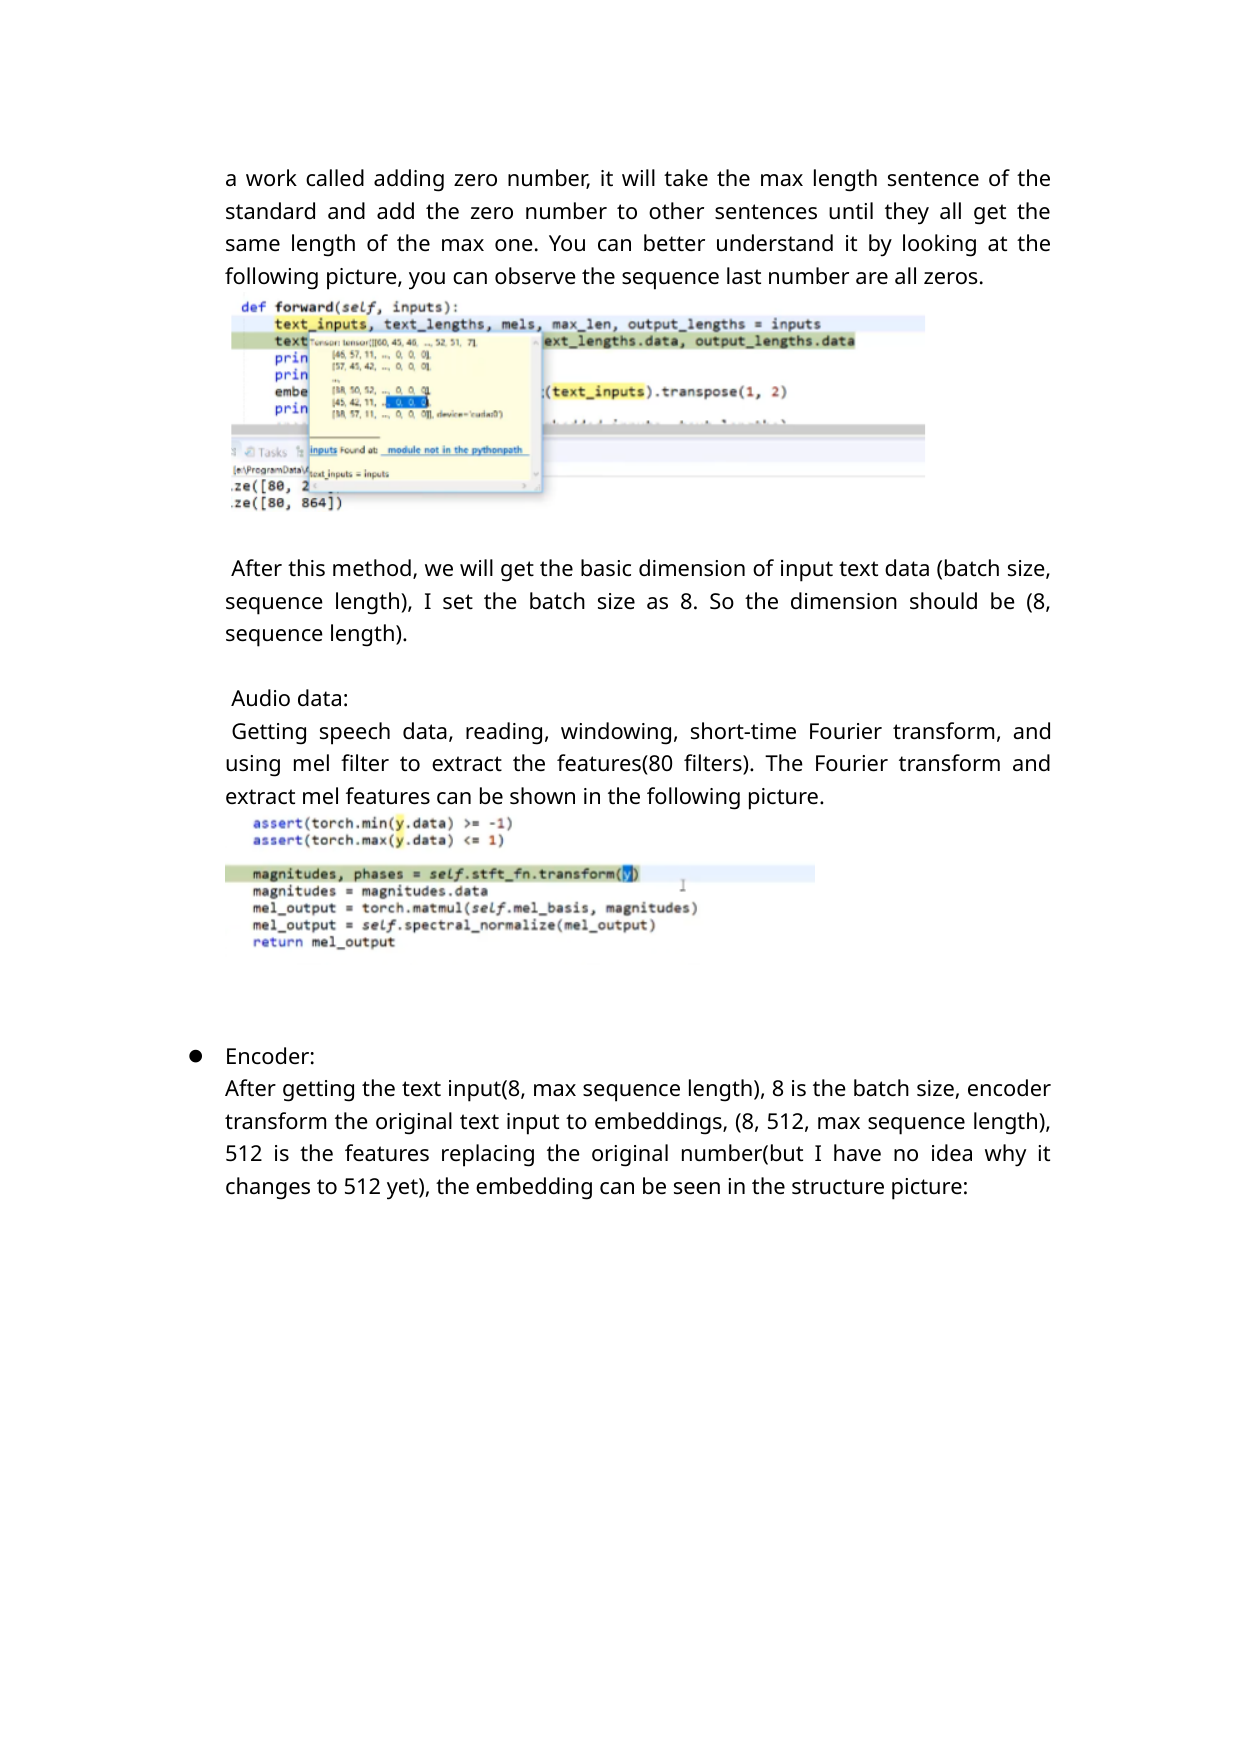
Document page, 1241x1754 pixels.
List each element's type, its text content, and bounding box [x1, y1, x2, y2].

text After this method, we will get the basic dimension of input text data (batch size, sequence length), I set the batch size as 8. So the dimension should be (8, sequence length). [225, 552, 1053, 649]
list Encoder: [187, 1039, 1053, 1072]
picture [231, 292, 926, 512]
list After getting the text input(8, max sequence length), 8 is the batch size, encoder transform the original text input to embeddings, (8, 512, max sequence length), 512 is the features replacing the original number(but I have no idea why it changes to 512 yet), the embedding can be seen in the structure picture: [225, 1072, 1053, 1202]
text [225, 162, 1053, 292]
text Getting speech data, reading, windowing, short-time Fourier transform, and using mel filter to extract the features(80 filters). The Fourier transform and extract mel features can be shown in the following picture. [225, 714, 1053, 812]
picture [225, 812, 815, 965]
text Audio data: [225, 682, 1053, 714]
